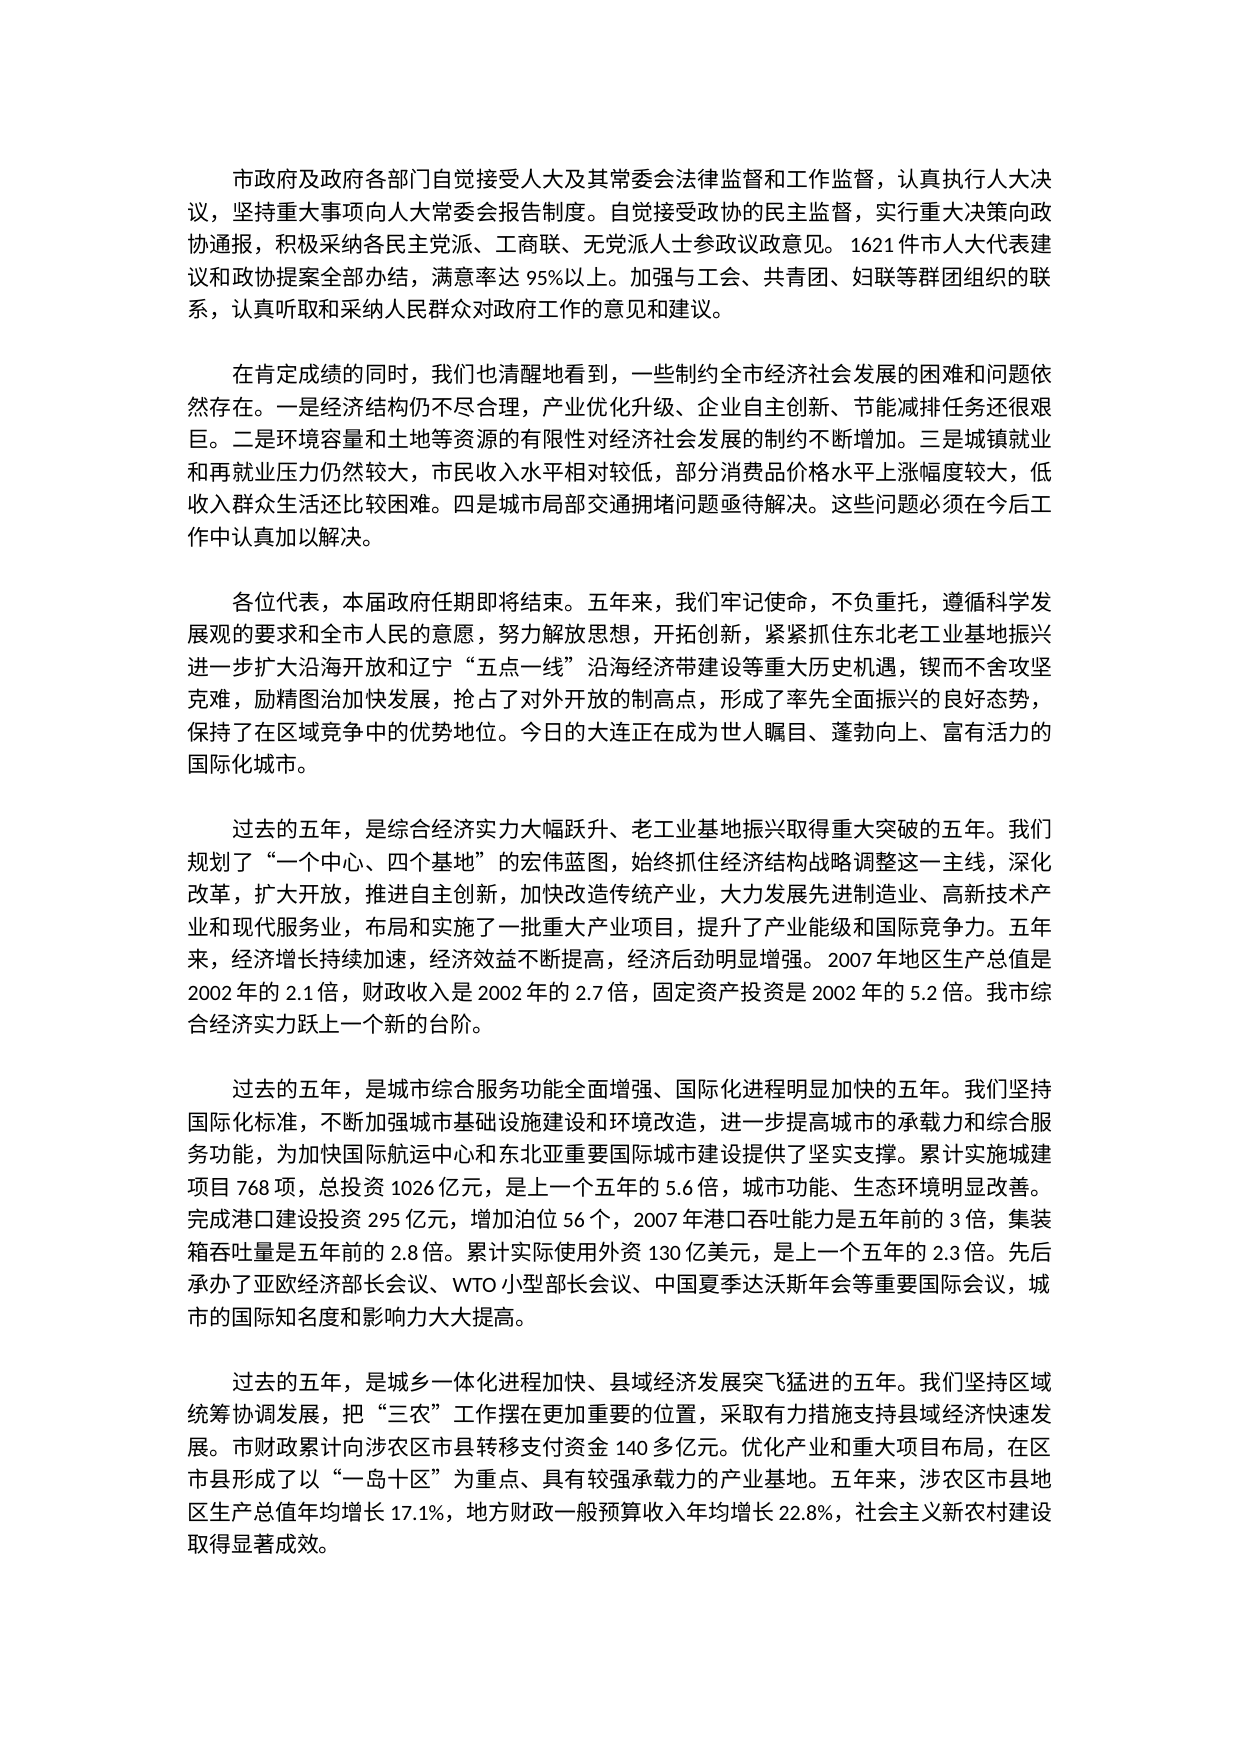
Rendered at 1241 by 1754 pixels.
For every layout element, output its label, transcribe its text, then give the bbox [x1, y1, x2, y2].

text 过去的五年，是城乡一体化进程加快、县域经济发展突飞猛进的五年。我们坚持区域统筹协调发展，把“三农”工作摆在更加重要的位置，采取有力措施支持县域经济快速发展。市财政累计向涉农区市县转移支付资金140多亿元。优化产业和重大项目布局，在区市县形成了以“一岛十区”为重点、具有较强承载力的产业基地。五年来，涉农区市县地区生产总值年均增长17.1%，地方财政一般预算收入年均增长22.8%，社会主义新农村建设取得显著成效。 [187, 1364, 1053, 1559]
text 在肯定成绩的同时，我们也清醒地看到，一些制约全市经济社会发展的困难和问题依然存在。一是经济结构仍不尽合理，产业优化升级、企业自主创新、节能减排任务还很艰巨。二是环境容量和土地等资源的有限性对经济社会发展的制约不断增加。三是城镇就业和再就业压力仍然较大，市民收入水平相对较低，部分消费品价格水平上涨幅度较大，低收入群众生活还比较困难。四是城市局部交通拥堵问题亟待解决。这些问题必须在今后工作中认真加以解决。 [187, 357, 1053, 552]
text 过去的五年，是综合经济实力大幅跃升、老工业基地振兴取得重大突破的五年。我们规划了“一个中心、四个基地”的宏伟蓝图，始终抓住经济结构战略调整这一主线，深化改革，扩大开放，推进自主创新，加快改造传统产业，大力发展先进制造业、高新技术产业和现代服务业，布局和实施了一批重大产业项目，提升了产业能级和国际竞争力。五年来，经济增长持续加速，经济效益不断提高，经济后劲明显增强。2007年地区生产总值是2002年的2.1倍，财政收入是2002年的2.7倍，固定资产投资是2002年的5.2倍。我市综合经济实力跃上一个新的台阶。 [187, 812, 1053, 1039]
text 市政府及政府各部门自觉接受人大及其常委会法律监督和工作监督，认真执行人大决议，坚持重大事项向人大常委会报告制度。自觉接受政协的民主监督，实行重大决策向政协通报，积极采纳各民主党派、工商联、无党派人士参政议政意见。1621件市人大代表建议和政协提案全部办结，满意率达95%以上。加强与工会、共青团、妇联等群团组织的联系，认真听取和采纳人民群众对政府工作的意见和建议。 [187, 162, 1053, 324]
text 过去的五年，是城市综合服务功能全面增强、国际化进程明显加快的五年。我们坚持国际化标准，不断加强城市基础设施建设和环境改造，进一步提高城市的承载力和综合服务功能，为加快国际航运中心和东北亚重要国际城市建设提供了坚实支撑。累计实施城建项目768项，总投资1026亿元，是上一个五年的5.6倍，城市功能、生态环境明显改善。完成港口建设投资295亿元，增加泊位56个，2007年港口吞吐能力是五年前的3倍，集装箱吞吐量是五年前的2.8倍。累计实际使用外资130亿美元，是上一个五年的2.3倍。先后承办了亚欧经济部长会议、WTO小型部长会议、中国夏季达沃斯年会等重要国际会议，城市的国际知名度和影响力大大提高。 [187, 1072, 1053, 1332]
text 各位代表，本届政府任期即将结束。五年来，我们牢记使命，不负重托，遵循科学发展观的要求和全市人民的意愿，努力解放思想，开拓创新，紧紧抓住东北老工业基地振兴、进一步扩大沿海开放和辽宁“五点一线”沿海经济带建设等重大历史机遇，锲而不舍攻坚克难，励精图治加快发展，抢占了对外开放的制高点，形成了率先全面振兴的良好态势，保持了在区域竞争中的优势地位。今日的大连正在成为世人瞩目、蓬勃向上、富有活力的国际化城市。 [187, 584, 1053, 779]
